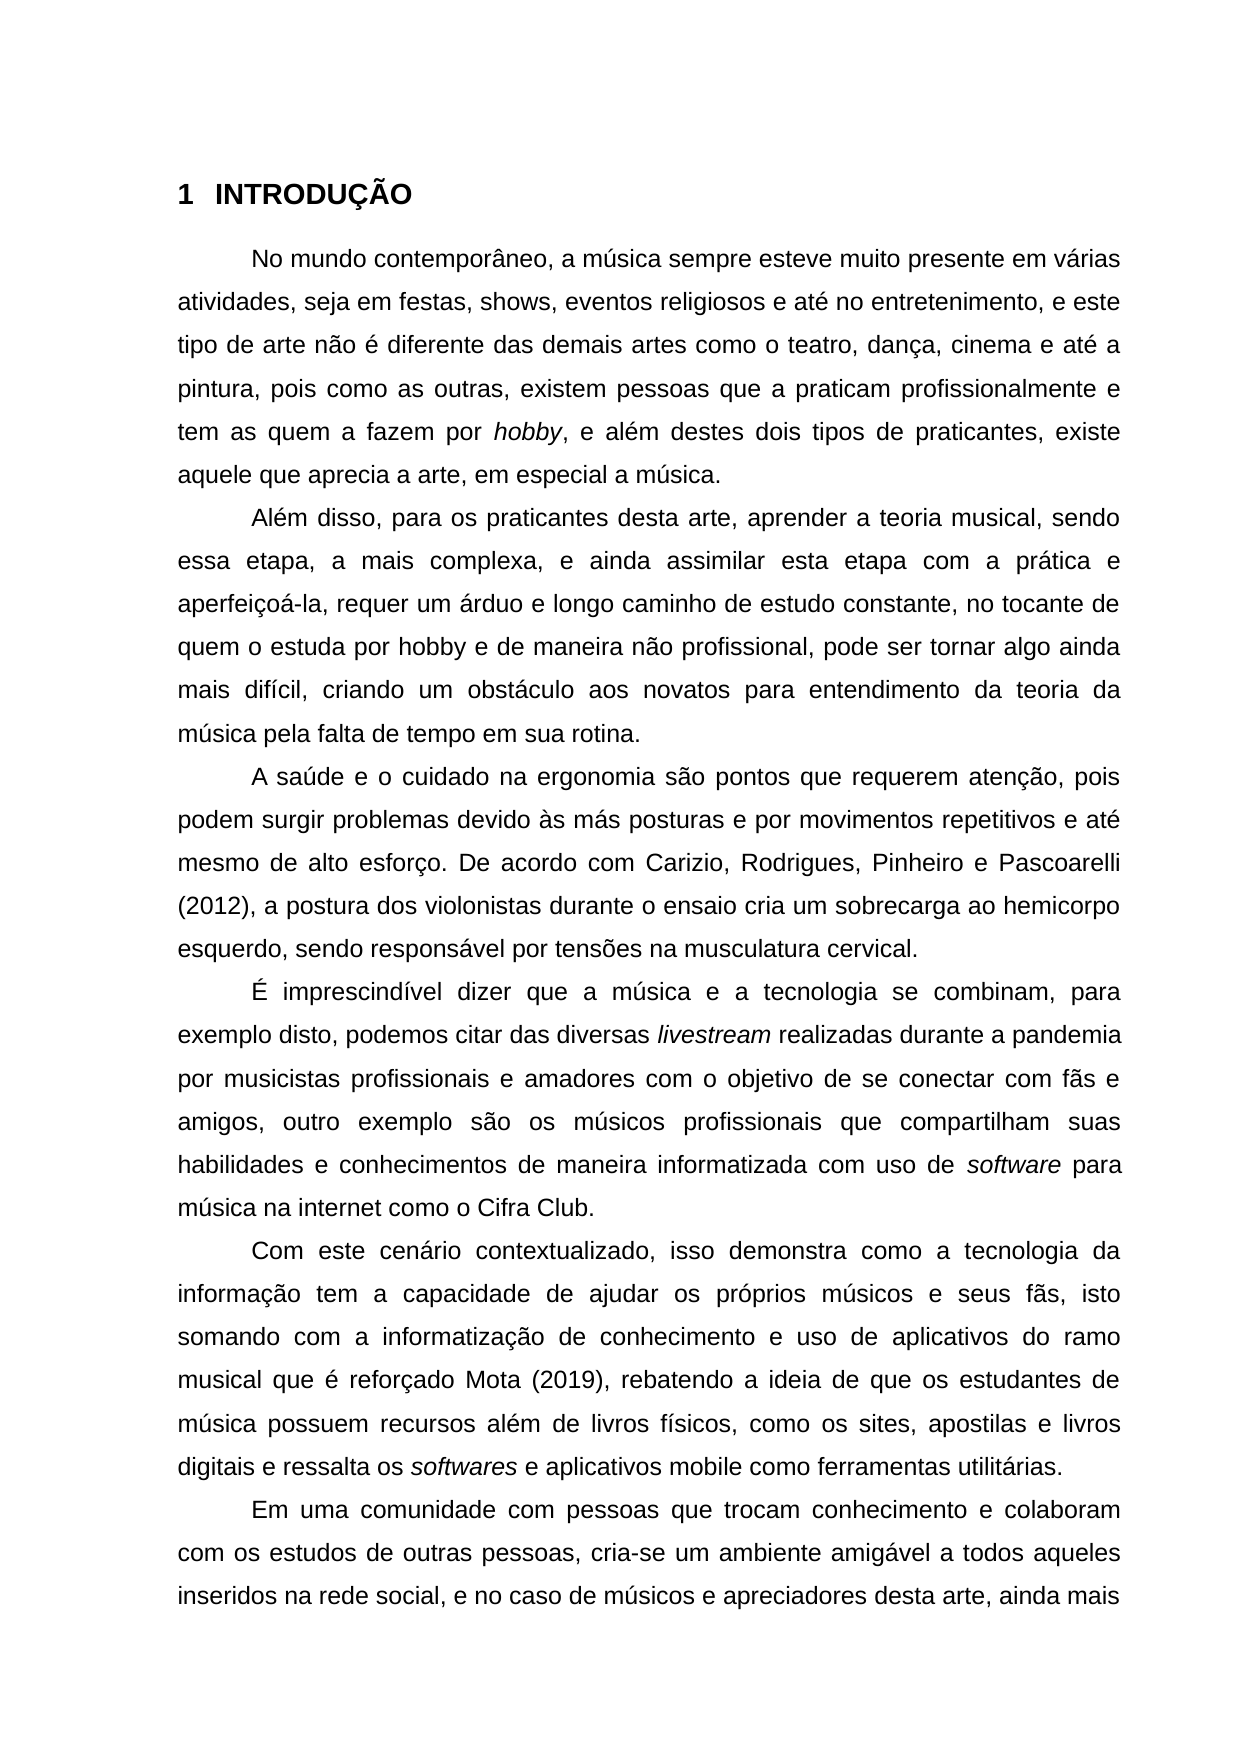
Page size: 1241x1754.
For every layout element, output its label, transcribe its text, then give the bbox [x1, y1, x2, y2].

text A saúde e o cuidado na ergonomia são pontos que requerem atenção, pois podem surgir problemas devido às más posturas e por movimentos repetitivos e até mesmo de alto esforço. De acordo com Carizio, Rodrigues, Pinheiro e Pascoarelli (2012), a postura dos violonistas durante o ensaio cria um sobrecarga ao hemicorpo esquerdo, sendo responsável por tensões na musculatura cervical. [177, 762, 1122, 963]
text No mundo contemporâneo, a música sempre esteve muito presente em várias atividades, seja em festas, shows, eventos religiosos e até no entretenimento, e este tipo de arte não é diferente das demais artes como o teatro, dança, cinema e até a pintura, pois como as outras, existem pessoas que a praticam profissionalmente e tem as quem a fazem por hobby, e além destes dois tipos de praticantes, existe aquele que aprecia a arte, em especial a música. [177, 244, 1122, 489]
text Com este cenário contextualizado, isso demonstra como a tecnologia da informação tem a capacidade de ajudar os próprios músicos e seus fãs, isto somando com a informatização de conhecimento e uso de aplicativos do ramo musical que é reforçado Mota (2019), rebatendo a ideia de que os estudantes de música possuem recursos além de livros físicos, como os sites, apostilas e livros digitais e ressalta os softwares e aplicativos mobile como ferramentas utilitárias. [177, 1236, 1122, 1481]
text É imprescindível dizer que a música e a tecnologia se combinam, para exemplo disto, podemos citar das diversas livestream realizadas durante a pandemia por musicistas profissionais e amadores com o objetivo de se conectar com fãs e amigos, outro exemplo são os músicos profissionais que compartilham suas habilidades e conhecimentos de maneira informatizada com uso de software para música na internet como o Cifra Club. [177, 977, 1122, 1222]
subtitle INTRODUÇÃO [177, 177, 1122, 211]
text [177, 1495, 1122, 1610]
text Além disso, para os praticantes desta arte, aprender a teoria musical, sendo essa etapa, a mais complexa, e ainda assimilar esta etapa com a prática e aperfeiçoá-la, requer um árduo e longo caminho de estudo constante, no tocante de quem o estuda por hobby e de maneira não profissional, pode ser tornar algo ainda mais difícil, criando um obstáculo aos novatos para entendimento da teoria da música pela falta de tempo em sua rotina. [177, 503, 1122, 747]
